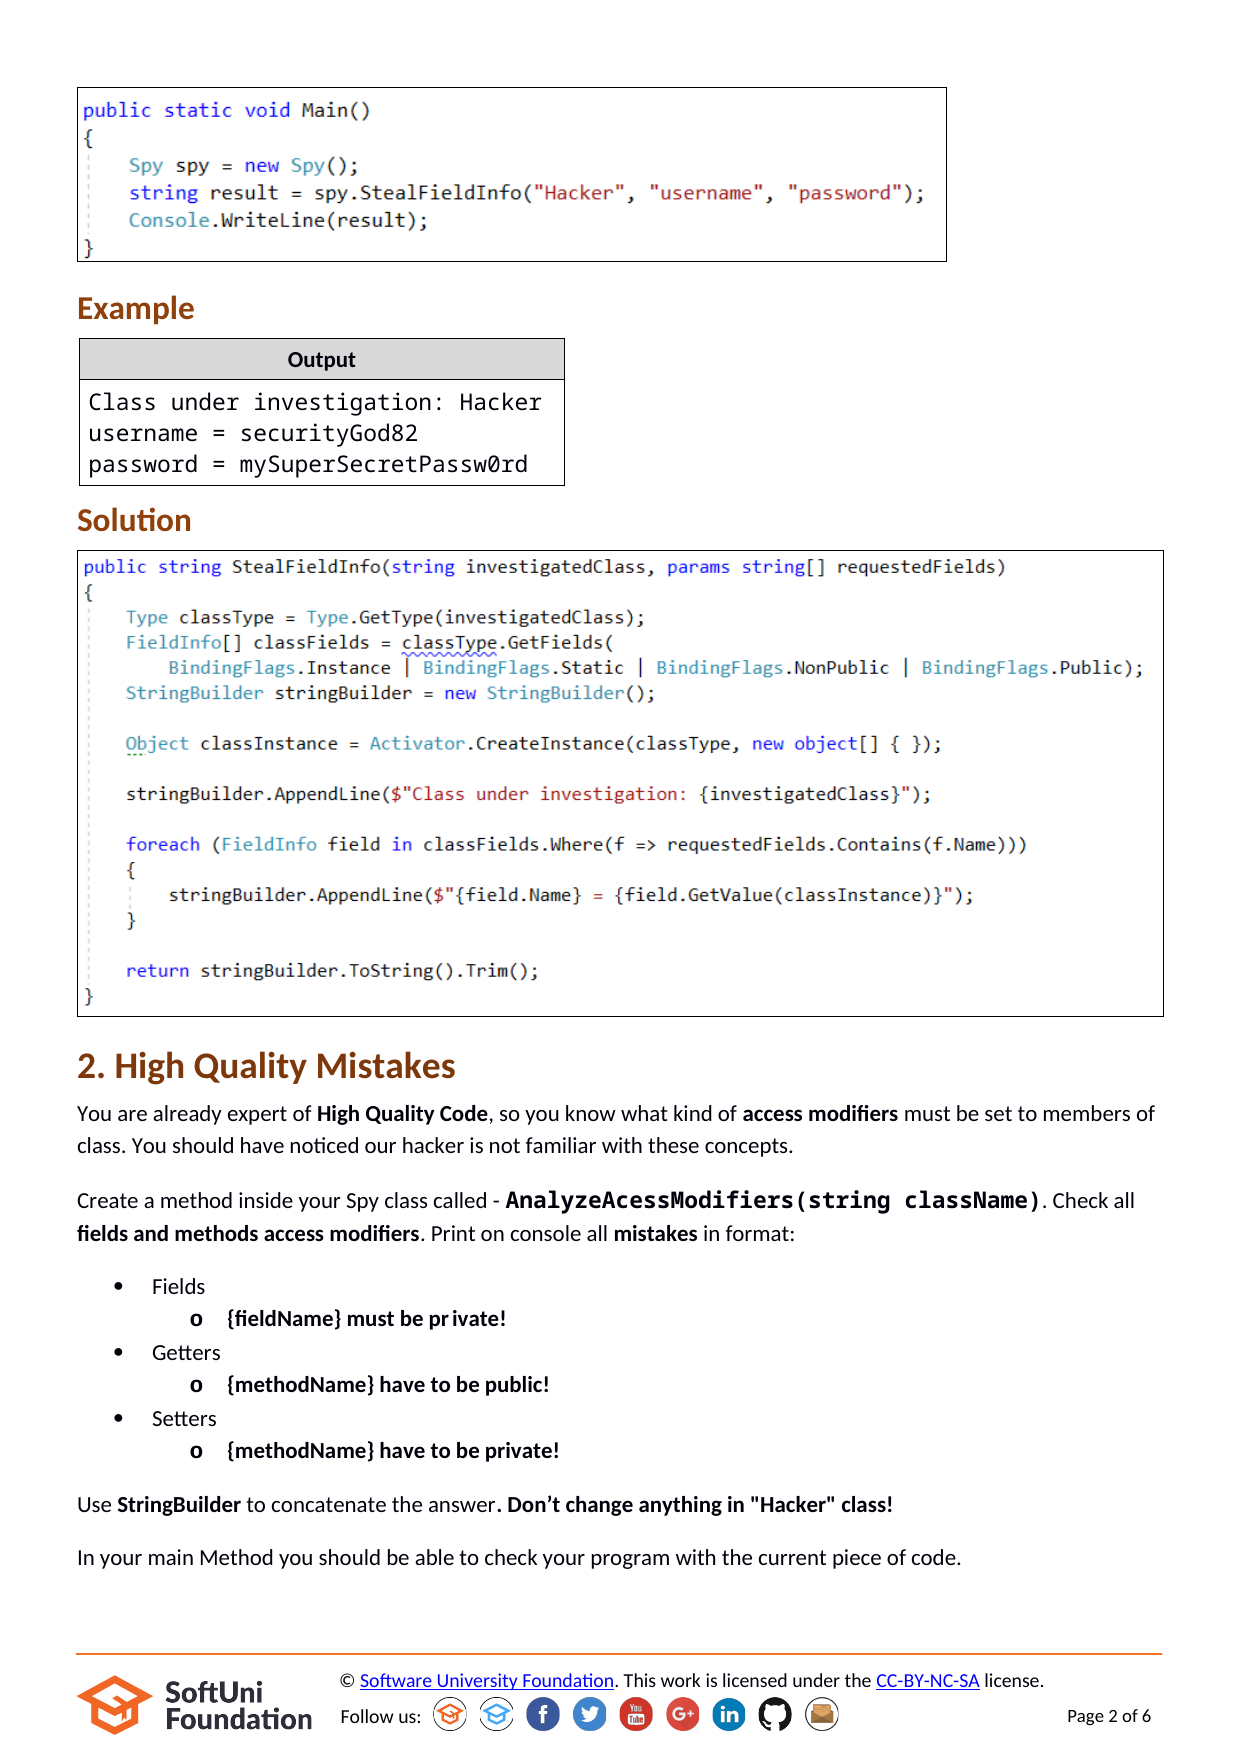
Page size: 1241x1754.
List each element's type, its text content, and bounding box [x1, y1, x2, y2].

picture [78, 88, 946, 261]
picture [526, 1697, 560, 1731]
picture [433, 1697, 467, 1731]
table_header Output [80, 339, 564, 379]
list {methodName} have to be private! [189, 1436, 1163, 1465]
subtitle Solution [77, 499, 1163, 539]
picture [736, 1721, 746, 1731]
text You are already expert of High Quality Code, so you know what kind of access modifiers must be set to members of class. You should have noticed our hacker is not familiar with these concepts. [77, 1099, 1163, 1159]
picture [805, 1697, 839, 1731]
picture [736, 1698, 746, 1708]
subtitle Example [77, 287, 1163, 327]
picture [727, 1712, 738, 1722]
picture [78, 551, 1163, 1016]
list Fields [114, 1272, 1163, 1300]
list Getters [114, 1338, 1163, 1366]
subtitle High Quality Mistakes [77, 1042, 1163, 1088]
picture [480, 1697, 513, 1731]
picture [758, 1697, 792, 1731]
text Create a method inside your Spy class called - AnalyzeAcessModifiers(string className). Check all fields and methods access modifiers. Print on console all mistakes in format: [77, 1184, 1163, 1247]
picture [666, 1697, 700, 1731]
table_cell Class under investigation: Hacker username = securityGod82 password = mySuperSecretPassw0rd [80, 380, 564, 485]
text Use StringBuilder to concatenate the answer. Don’t change anything in "Hacker" class! [77, 1490, 1163, 1518]
picture [712, 1721, 722, 1731]
list Setters [114, 1404, 1163, 1432]
list {fieldName} must be pr ivate! [189, 1304, 1163, 1334]
picture [573, 1697, 607, 1731]
list {methodName} have to be public! [189, 1370, 1163, 1399]
text In your main Method you should be able to check your program with the current piece of code. [77, 1543, 1163, 1571]
picture [619, 1697, 653, 1731]
picture [76, 1675, 312, 1735]
picture [712, 1698, 722, 1708]
